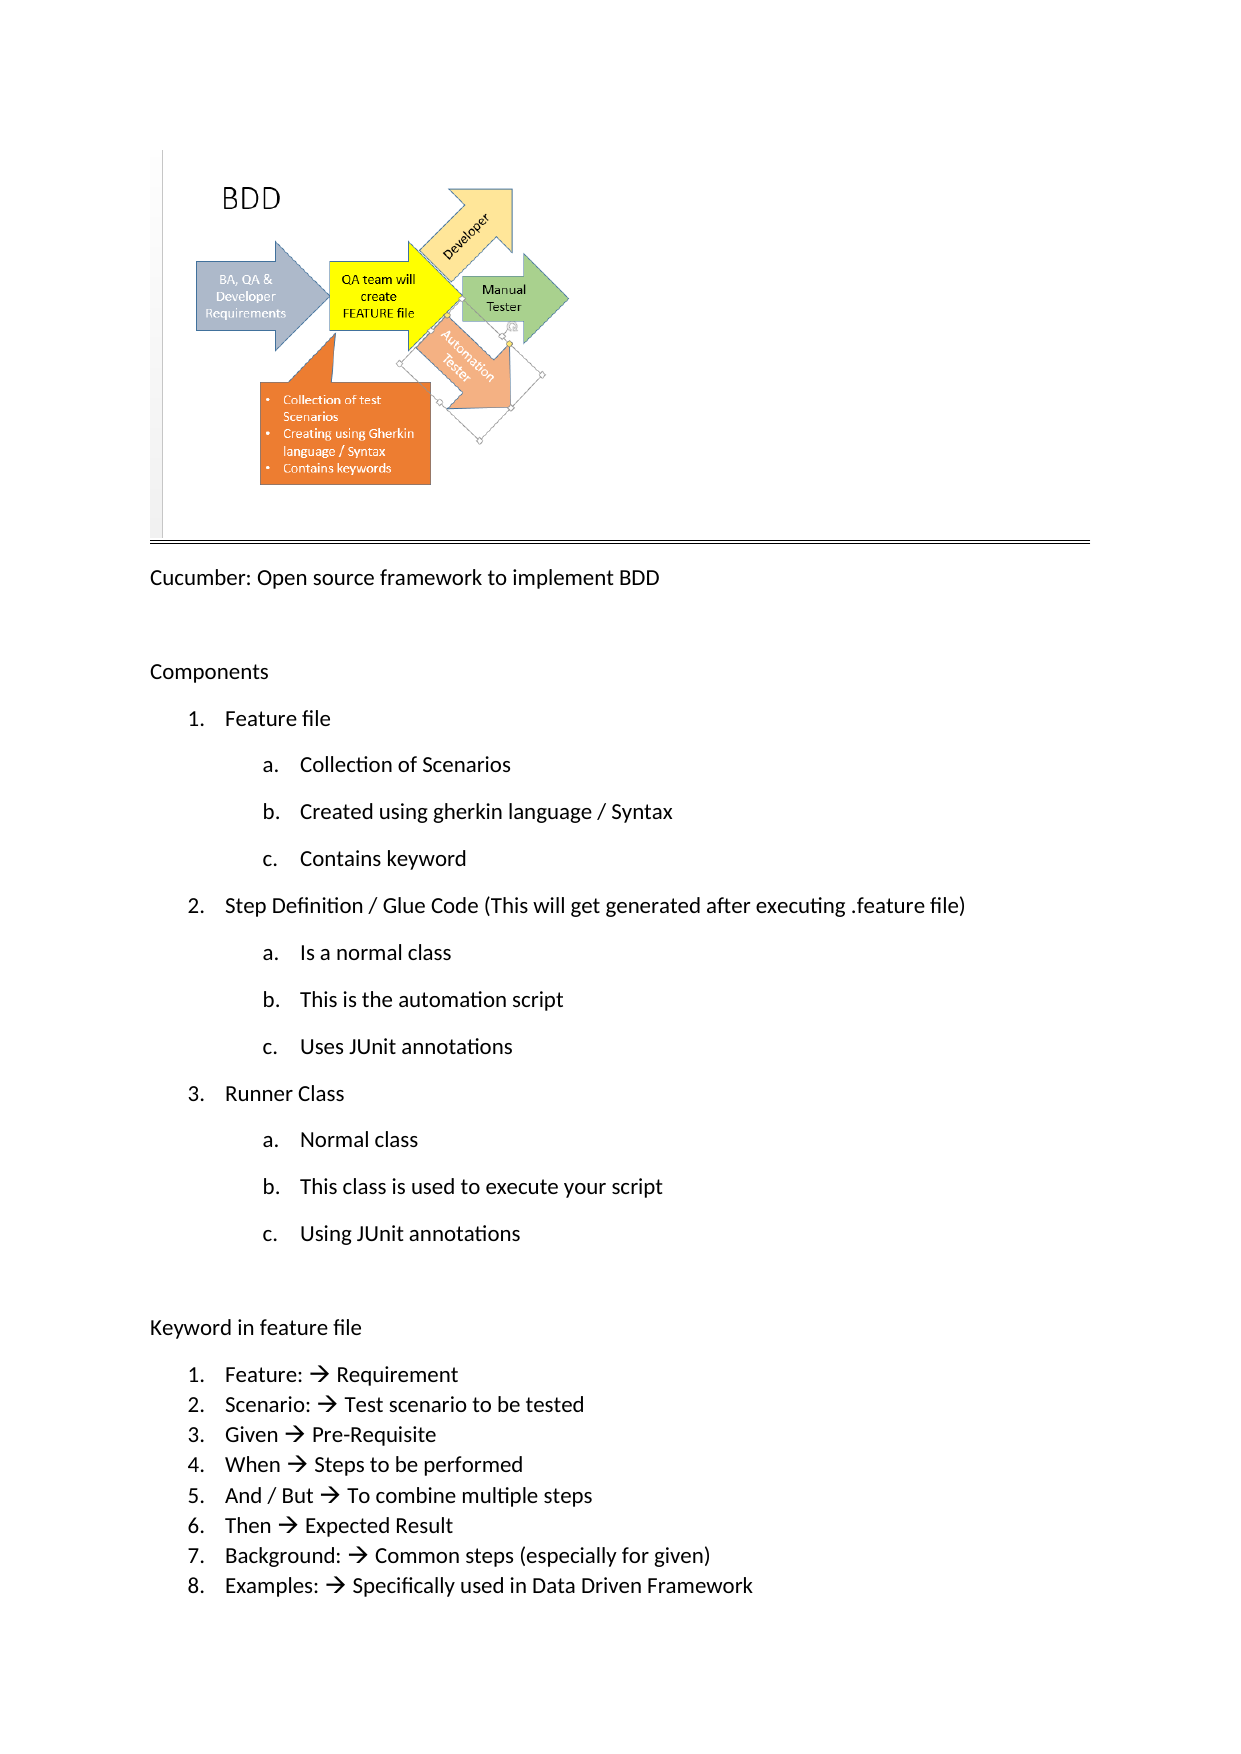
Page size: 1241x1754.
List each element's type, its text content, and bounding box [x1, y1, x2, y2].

list When Steps to be performed [187, 1451, 1090, 1479]
list Normal class [262, 1126, 1090, 1154]
list Feature file [187, 704, 1090, 732]
list Feature: Requirement [187, 1360, 1090, 1388]
list Then Expected Result [187, 1511, 1090, 1539]
list Scenario: Test scenario to be tested [187, 1390, 1090, 1418]
list And / But To combine multiple steps [187, 1481, 1090, 1509]
list Is a normal class [262, 938, 1090, 966]
list Background: Common steps (especially for given) [187, 1541, 1090, 1569]
list Examples: Specifically used in Data Driven Framework [187, 1571, 1090, 1599]
list Uses JUnit annotations [262, 1032, 1090, 1060]
list Created using gherkin language / Syntax [262, 797, 1090, 826]
list Contains keyword [262, 844, 1090, 872]
list Runner Class [187, 1079, 1090, 1107]
list This class is used to execute your script [262, 1172, 1090, 1201]
text Cucumber: Open source framework to implement BDD [150, 563, 1090, 591]
text Keyword in feature file [150, 1313, 1090, 1341]
list Given Pre-Requisite [187, 1420, 1090, 1448]
list Step Definition / Glue Code (This will get generated after executing .feature file) [187, 891, 1090, 919]
picture [150, 150, 660, 538]
text Components [150, 657, 1090, 685]
list This is the automation script [262, 985, 1090, 1013]
list Using JUnit annotations [262, 1219, 1090, 1247]
list Collection of Scenarios [262, 751, 1090, 779]
